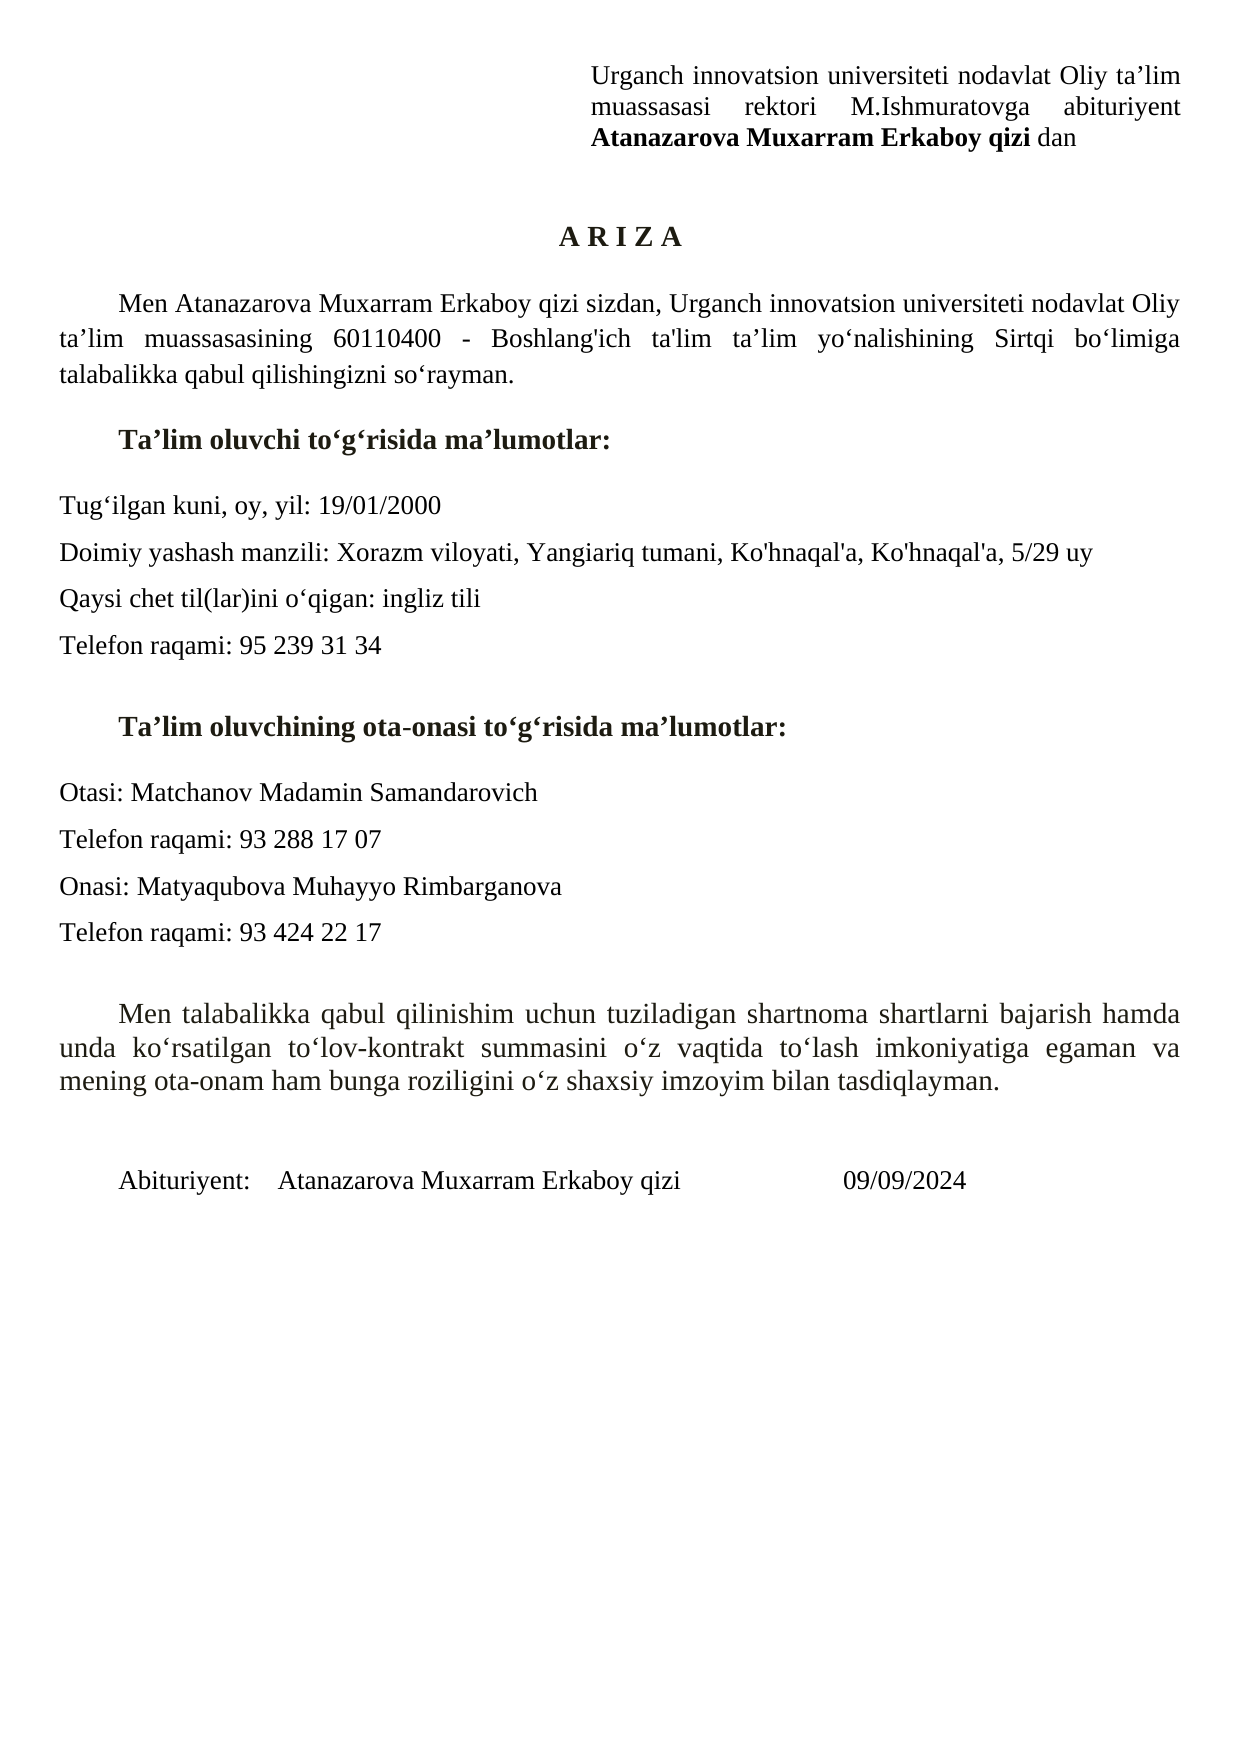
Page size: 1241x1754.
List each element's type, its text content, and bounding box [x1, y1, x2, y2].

text Otasi: Matchanov Madamin Samandarovich [59, 776, 1181, 807]
text Telefon raqami: 95 239 31 34 [59, 629, 1181, 660]
text Men talabalikka qabul qilinishim uchun tuziladigan shartnoma shartlarni bajarish hamda unda ko‘rsatilgan to‘lov-kontrakt summasini o‘z vaqtida to‘lash imkoniyatiga egaman va mening ota-onam ham bunga roziligini oʻz shaxsiy imzoyim bilan tasdiqlayman. [59, 996, 1181, 1097]
text Ta’lim oluvchining ota-onasi to‘g‘risida ma’lumotlar: [59, 709, 1181, 743]
text Ta’lim oluvchi to‘g‘risida ma’lumotlar: [59, 422, 1181, 455]
text Onasi: Matyaqubova Muhayyo Rimbarganova [59, 869, 1181, 901]
text Qaysi chet til(lar)ini o‘qigan: ingliz tili [59, 582, 1181, 613]
text Urganch innovatsion universiteti nodavlat Oliy ta’lim muassasasi rektori M.Ishmuratovga abituriyent Atanazarova Muxarram Erkaboy qizi dan [591, 59, 1181, 152]
text A R I Z A [59, 219, 1181, 253]
text Men Atanazarova Muxarram Erkaboy qizi sizdan, Urganch innovatsion universiteti nodavlat Oliy ta’lim muassasasining 60110400 - Boshlang'ich ta'lim ta’lim yo‘nalishining Sirtqi bo‘limiga talabalikka qabul qilishingizni so‘rayman. [59, 287, 1181, 389]
text Abituriyent: Atanazarova Muxarram Erkaboy qizi 09/09/2024 [59, 1164, 1181, 1195]
text Doimiy yashash manzili: Xorazm viloyati, Yangiariq tumani, Ko'hnaqal'a, Ko'hnaqal'a, 5/29 uy [59, 536, 1181, 567]
text Telefon raqami: 93 424 22 17 [59, 916, 1181, 947]
text Telefon raqami: 93 288 17 07 [59, 823, 1181, 854]
text Tug‘ilgan kuni, oy, yil: 19/01/2000 [59, 489, 1181, 520]
